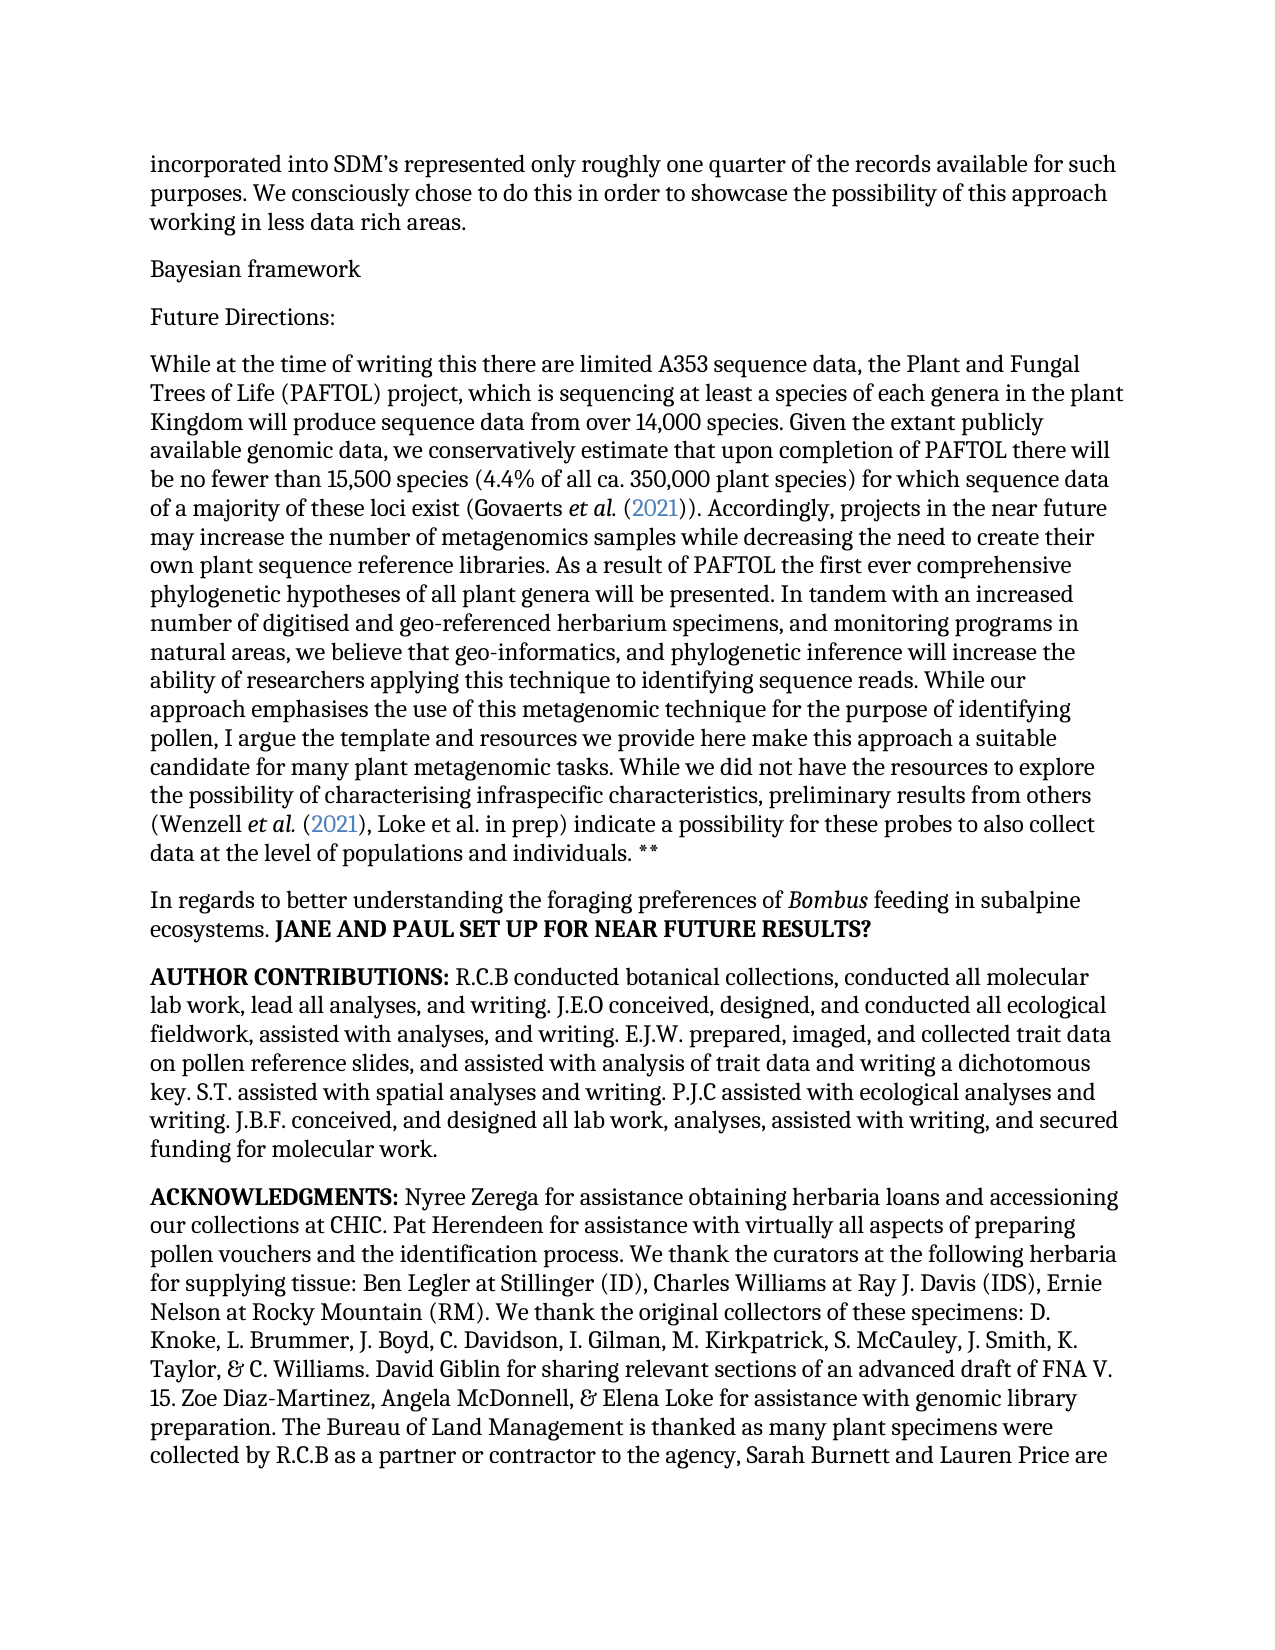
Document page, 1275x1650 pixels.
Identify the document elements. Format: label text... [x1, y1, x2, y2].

text AUTHOR CONTRIBUTIONS: R.C.B conducted botanical collections, conducted all molecular lab work, lead all analyses, and writing. J.E.O conceived, designed, and conducted all ecological fieldwork, assisted with analyses, and writing. E.J.W. prepared, imaged, and collected trait data on pollen reference slides, and assisted with analysis of trait data and writing a dichotomous key. S.T. assisted with spatial analyses and writing. P.J.C assisted with ecological analyses and writing. J.B.F. conceived, and designed all lab work, analyses, assisted with writing, and secured funding for molecular work. [150, 962, 1125, 1164]
text While at the time of writing this there are limited A353 sequence data, the Plant and Fungal Trees of Life (PAFTOL) project, which is sequencing at least a species of each genera in the plant Kingdom will produce sequence data from over 14,000 species. Given the extant publicly available genomic data, we conservatively estimate that upon completion of PAFTOL there will be no fewer than 15,500 species (4.4% of all ca. 350,000 plant species) for which sequence data of a majority of these loci exist (Govaerts et al. (2021)). Accordingly, projects in the near future may increase the number of metagenomics samples while decreasing the need to create their own plant sequence reference libraries. As a result of PAFTOL the first ever comprehensive phylogenetic hypotheses of all plant genera will be presented. In tandem with an increased number of digitised and geo-referenced herbarium specimens, and monitoring programs in natural areas, we believe that geo-informatics, and phylogenetic inference will increase the ability of researchers applying this technique to identifying sequence reads. While our approach emphasises the use of this metagenomic technique for the purpose of identifying pollen, I argue the template and resources we provide here make this approach a suitable candidate for many plant metagenomic tasks. While we did not have the resources to explore the possibility of characterising infraspecific characteristics, preliminary results from others (Wenzell et al. (2021), Loke et al. in prep) indicate a possibility for these probes to also collect data at the level of populations and individuals. ** [150, 350, 1125, 867]
text In regards to better understanding the foraging preferences of Bombus feeding in subalpine ecosystems. JANE AND PAUL SET UP FOR NEAR FUTURE RESULTS? [150, 886, 1125, 944]
text Bayesian framework [150, 255, 1125, 284]
text Future Directions: [150, 302, 1125, 331]
